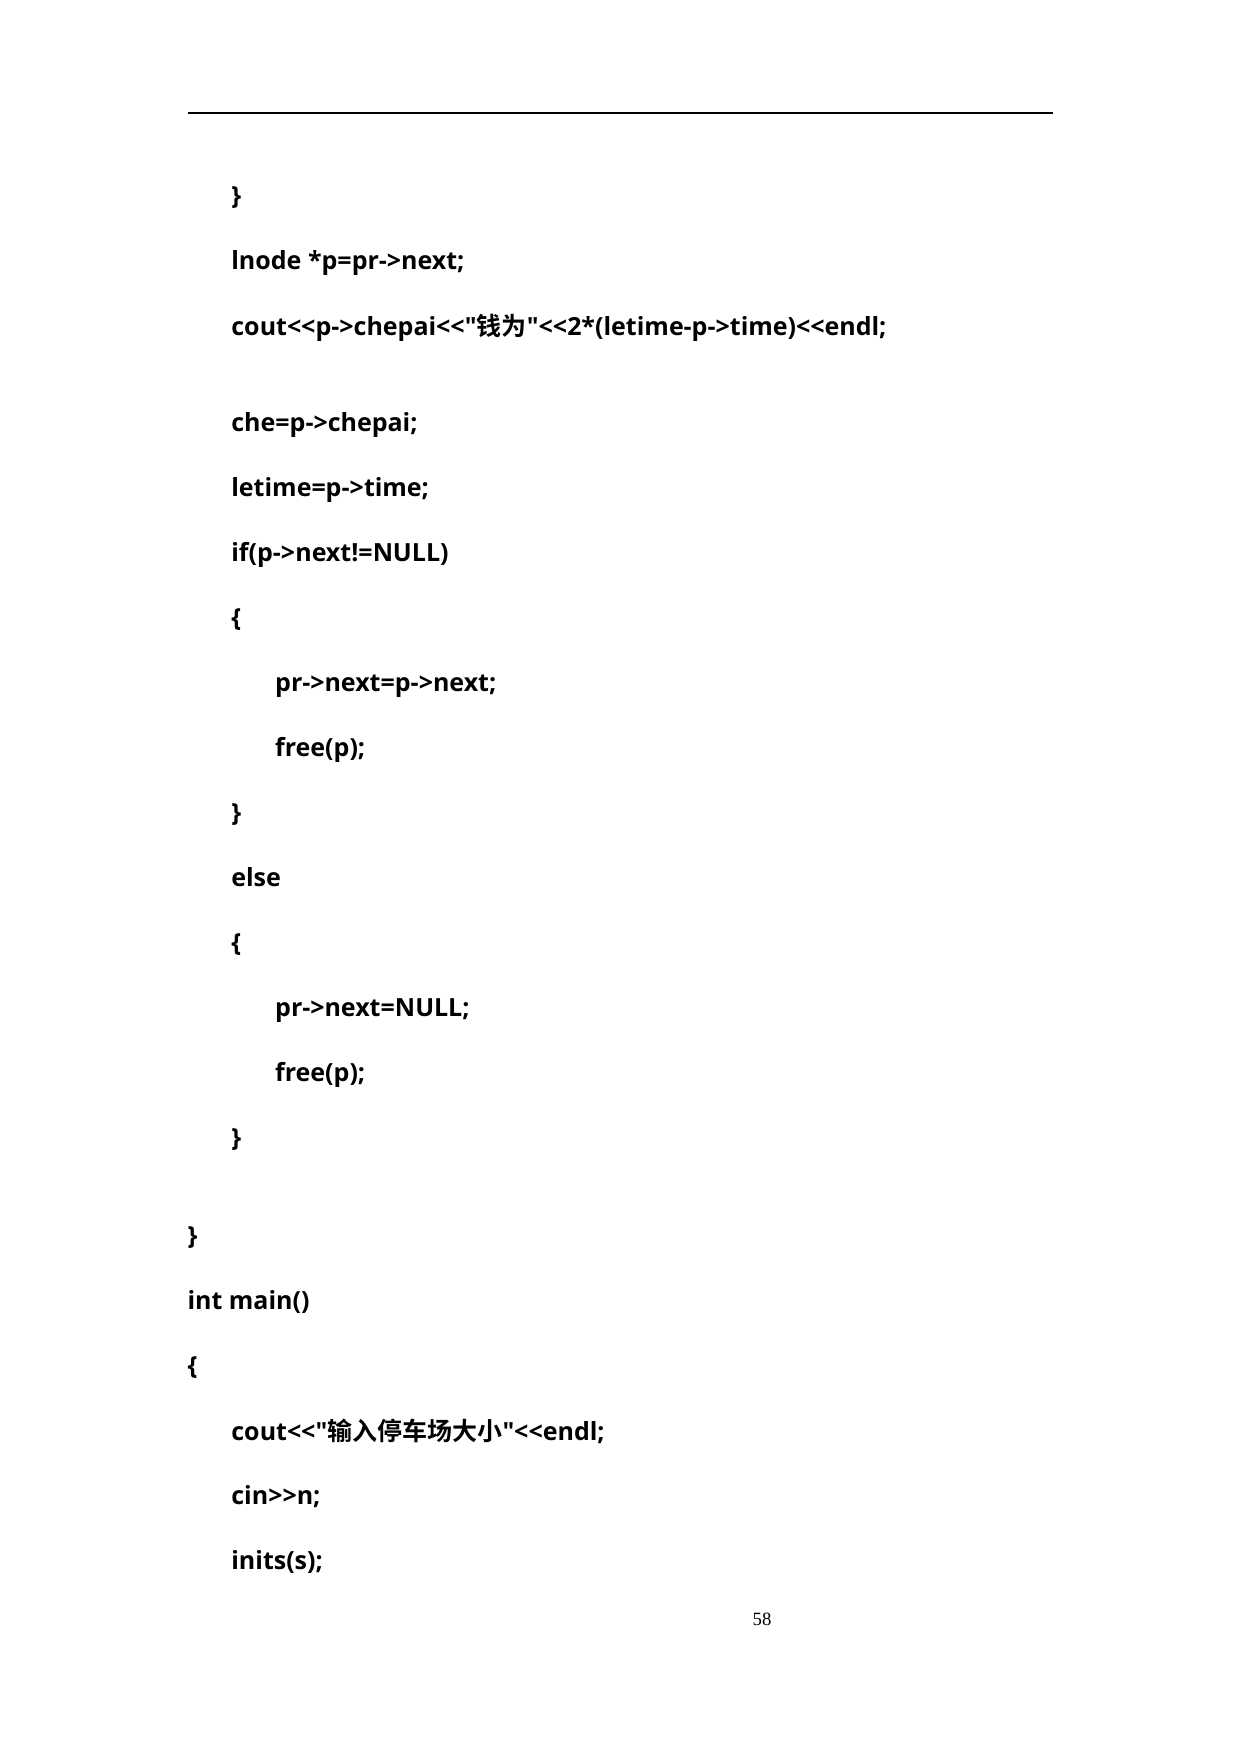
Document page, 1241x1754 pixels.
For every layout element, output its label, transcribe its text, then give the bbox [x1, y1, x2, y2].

list cout<<"输入停车场大小"<<endl; [187, 1397, 1053, 1462]
list cin>>n; [187, 1462, 1053, 1527]
list int main() [187, 1267, 1053, 1332]
list lnode *p=pr->next; [187, 227, 1053, 292]
list letime=p->time; [187, 454, 1053, 519]
list } [187, 779, 1053, 844]
list free(p); [187, 714, 1053, 779]
list cout<<p->chepai<<"钱为"<<2*(letime-p->time)<<endl; [187, 292, 1053, 357]
list che=p->chepai; [187, 389, 1053, 454]
list if(p->next!=NULL) [187, 519, 1053, 584]
list } [187, 162, 1053, 227]
list pr->next=NULL; [187, 974, 1053, 1039]
list free(p); [187, 1039, 1053, 1104]
list else [187, 844, 1053, 909]
list } [187, 1104, 1053, 1169]
list { [187, 909, 1053, 974]
list { [187, 584, 1053, 649]
list } [187, 1202, 1053, 1267]
list inits(s); [187, 1527, 1053, 1592]
list pr->next=p->next; [187, 649, 1053, 714]
list { [187, 1332, 1053, 1397]
